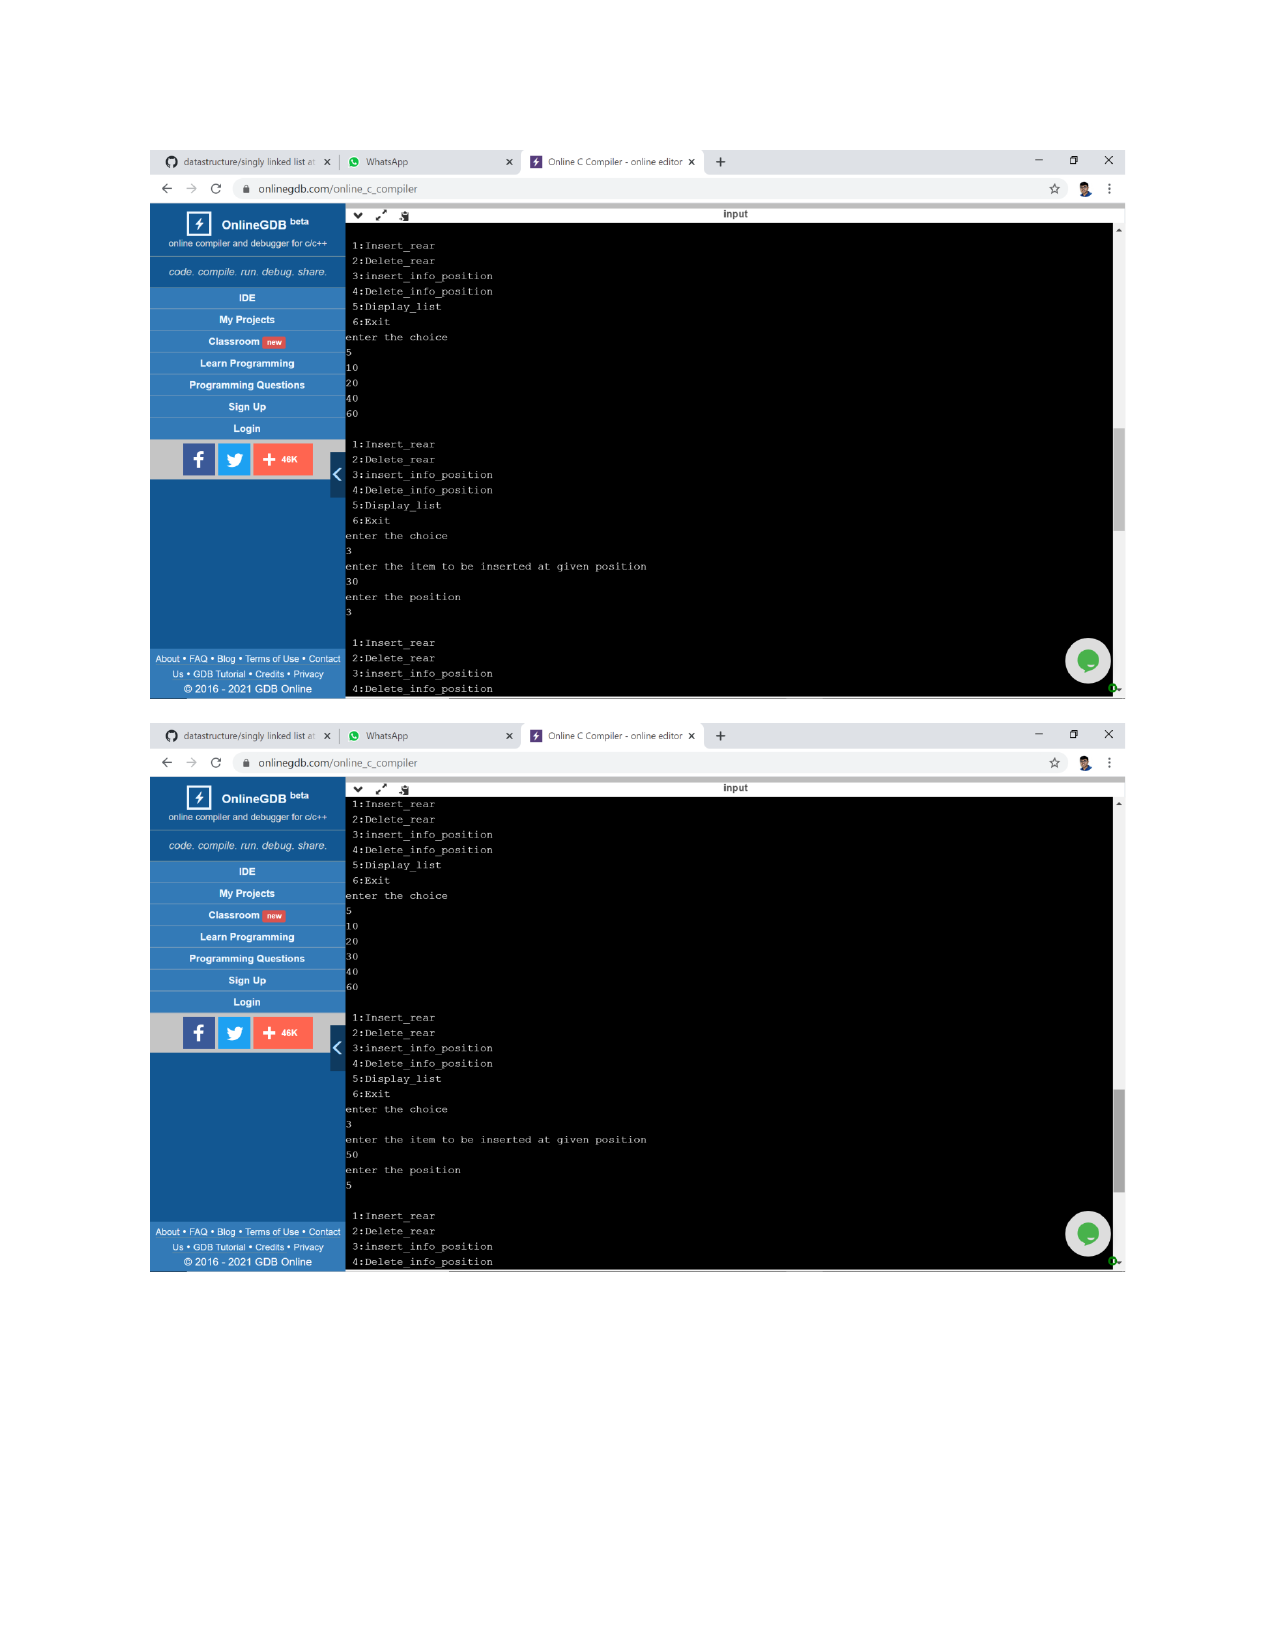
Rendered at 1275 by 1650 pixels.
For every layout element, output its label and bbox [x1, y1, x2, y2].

picture [150, 150, 1125, 699]
picture [150, 723, 1125, 1272]
